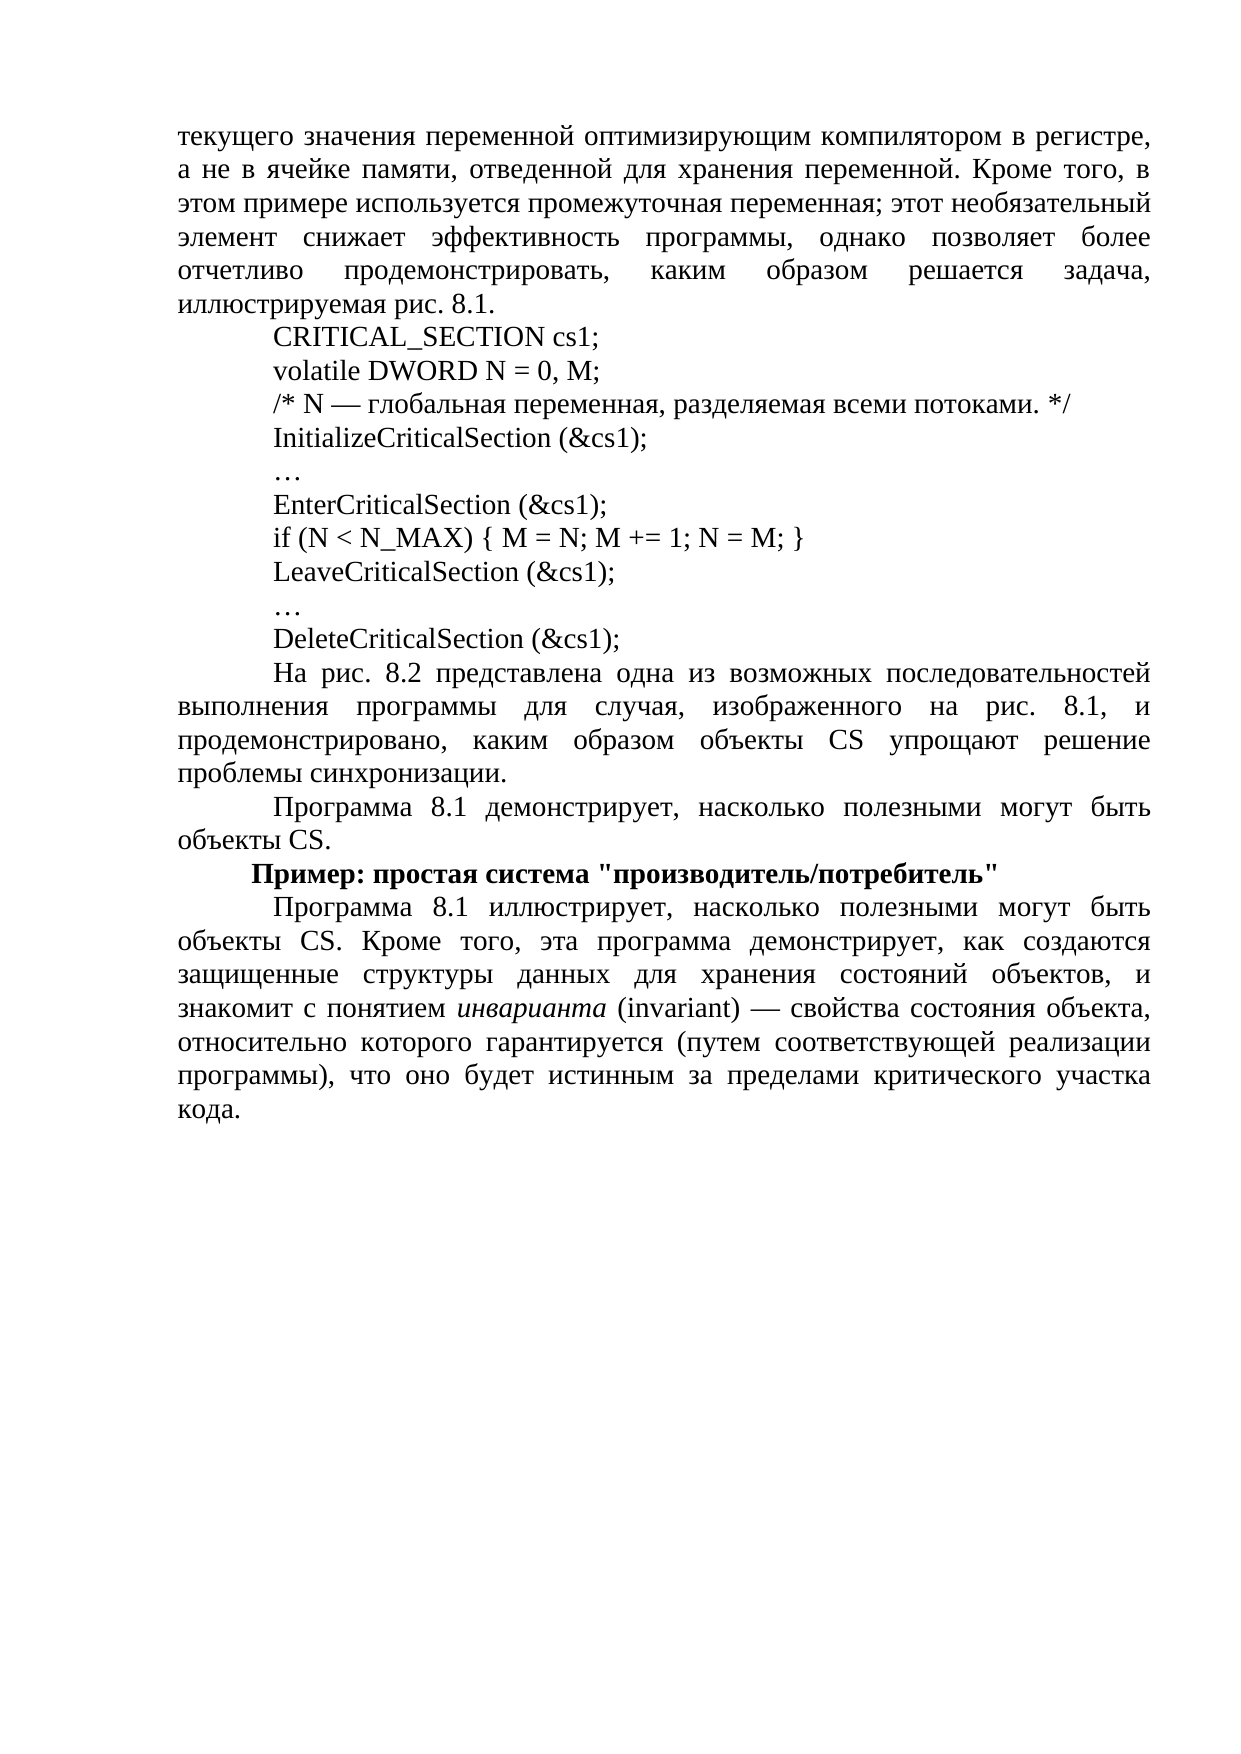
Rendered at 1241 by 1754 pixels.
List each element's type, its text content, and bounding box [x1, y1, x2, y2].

text volatile DWORD N = 0, М; [177, 353, 1152, 386]
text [177, 118, 1152, 319]
text EnterCriticalSection (&cs1); [177, 487, 1152, 521]
text LeaveCriticalSection (&cs1); [177, 554, 1152, 588]
text На рис. 8.2 представлена одна из возможных последовательностей выполнения программы для случая, изображенного на рис. 8.1, и продемонстрировано, каким образом объекты CS упрощают решение проблемы синхронизации. [177, 655, 1152, 789]
text /* N — глобальная переменная, разделяемая всеми потоками. */ [177, 386, 1152, 420]
text Пример: простая система "производитель/потребитель" [177, 856, 1152, 889]
text CRITICAL_SECTION cs1; [177, 319, 1152, 353]
text Программа 8.1 демонстрирует, насколько полезными могут быть объекты CS. [177, 789, 1152, 856]
text if (N < N_MAX) { M = N; M += 1; N = M; } [177, 521, 1152, 554]
text DeleteCriticalSection (&cs1); [177, 621, 1152, 655]
text … [177, 588, 1152, 621]
text InitializeCriticalSection (&cs1); [177, 420, 1152, 453]
text Программа 8.1 иллюстрирует, насколько полезными могут быть объекты CS. Кроме того, эта программа демонстрирует, как создаются защищенные структуры данных для хранения состояний объектов, и знакомит с понятием инварианта (invariant) — свойства состояния объекта, относительно которого гарантируется (путем соответствующей реализации программы), что оно будет истинным за пределами критического участка кода. [177, 889, 1152, 1124]
text … [177, 453, 1152, 487]
